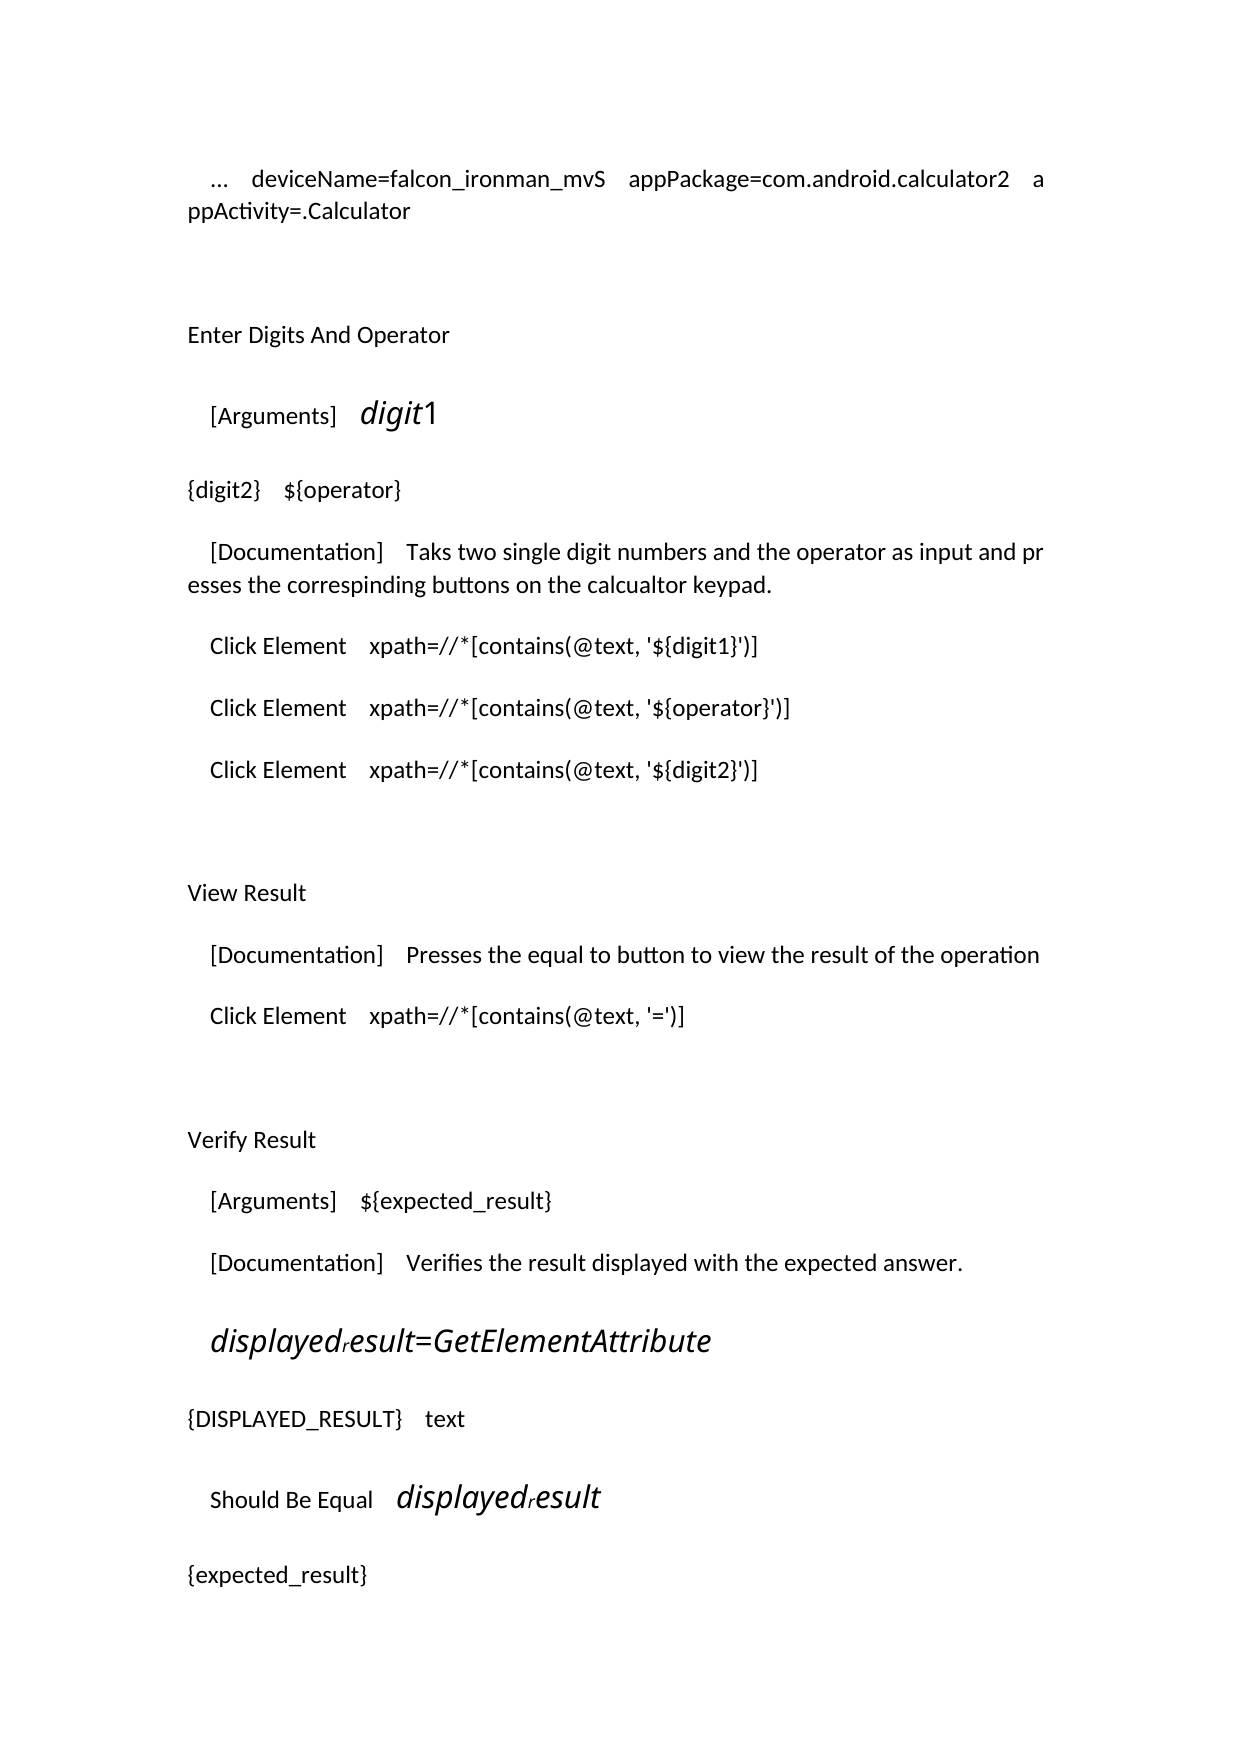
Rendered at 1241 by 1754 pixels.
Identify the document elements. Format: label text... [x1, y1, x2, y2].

text ... deviceName=falcon_ironman_mvS appPackage=com.android.calculator2 appActivity=.Calculator [187, 162, 1053, 227]
text Click Element xpath=//*[contains(@text, '${digit1}')] [187, 629, 1053, 662]
text Click Element xpath=//*[contains(@text, '${operator}')] [187, 691, 1053, 724]
text {expected_result} [187, 1558, 1053, 1590]
text Verify Result [187, 1123, 1053, 1155]
text [Documentation] Presses the equal to button to view the result of the operation [187, 938, 1053, 970]
text [Documentation] Verifies the result displayed with the expected answer. [187, 1246, 1053, 1279]
text {DISPLAYED_RESULT} text [187, 1402, 1053, 1434]
text [Documentation] Taks two single digit numbers and the operator as input and presses the correspinding buttons on the calcualtor keypad. [187, 535, 1053, 600]
text {digit2} ${operator} [187, 474, 1053, 506]
text View Result [187, 876, 1053, 909]
text [Arguments] ${expected_result} [187, 1184, 1053, 1217]
text Should Be Equal displayedresult [187, 1464, 1053, 1529]
text Click Element xpath=//*[contains(@text, '=')] [187, 999, 1053, 1032]
text displayedresult=GetElementAttribute [187, 1308, 1053, 1373]
text [Arguments] digit1 [187, 379, 1053, 444]
text Click Element xpath=//*[contains(@text, '${digit2}')] [187, 753, 1053, 785]
text Enter Digits And Operator [187, 318, 1053, 350]
